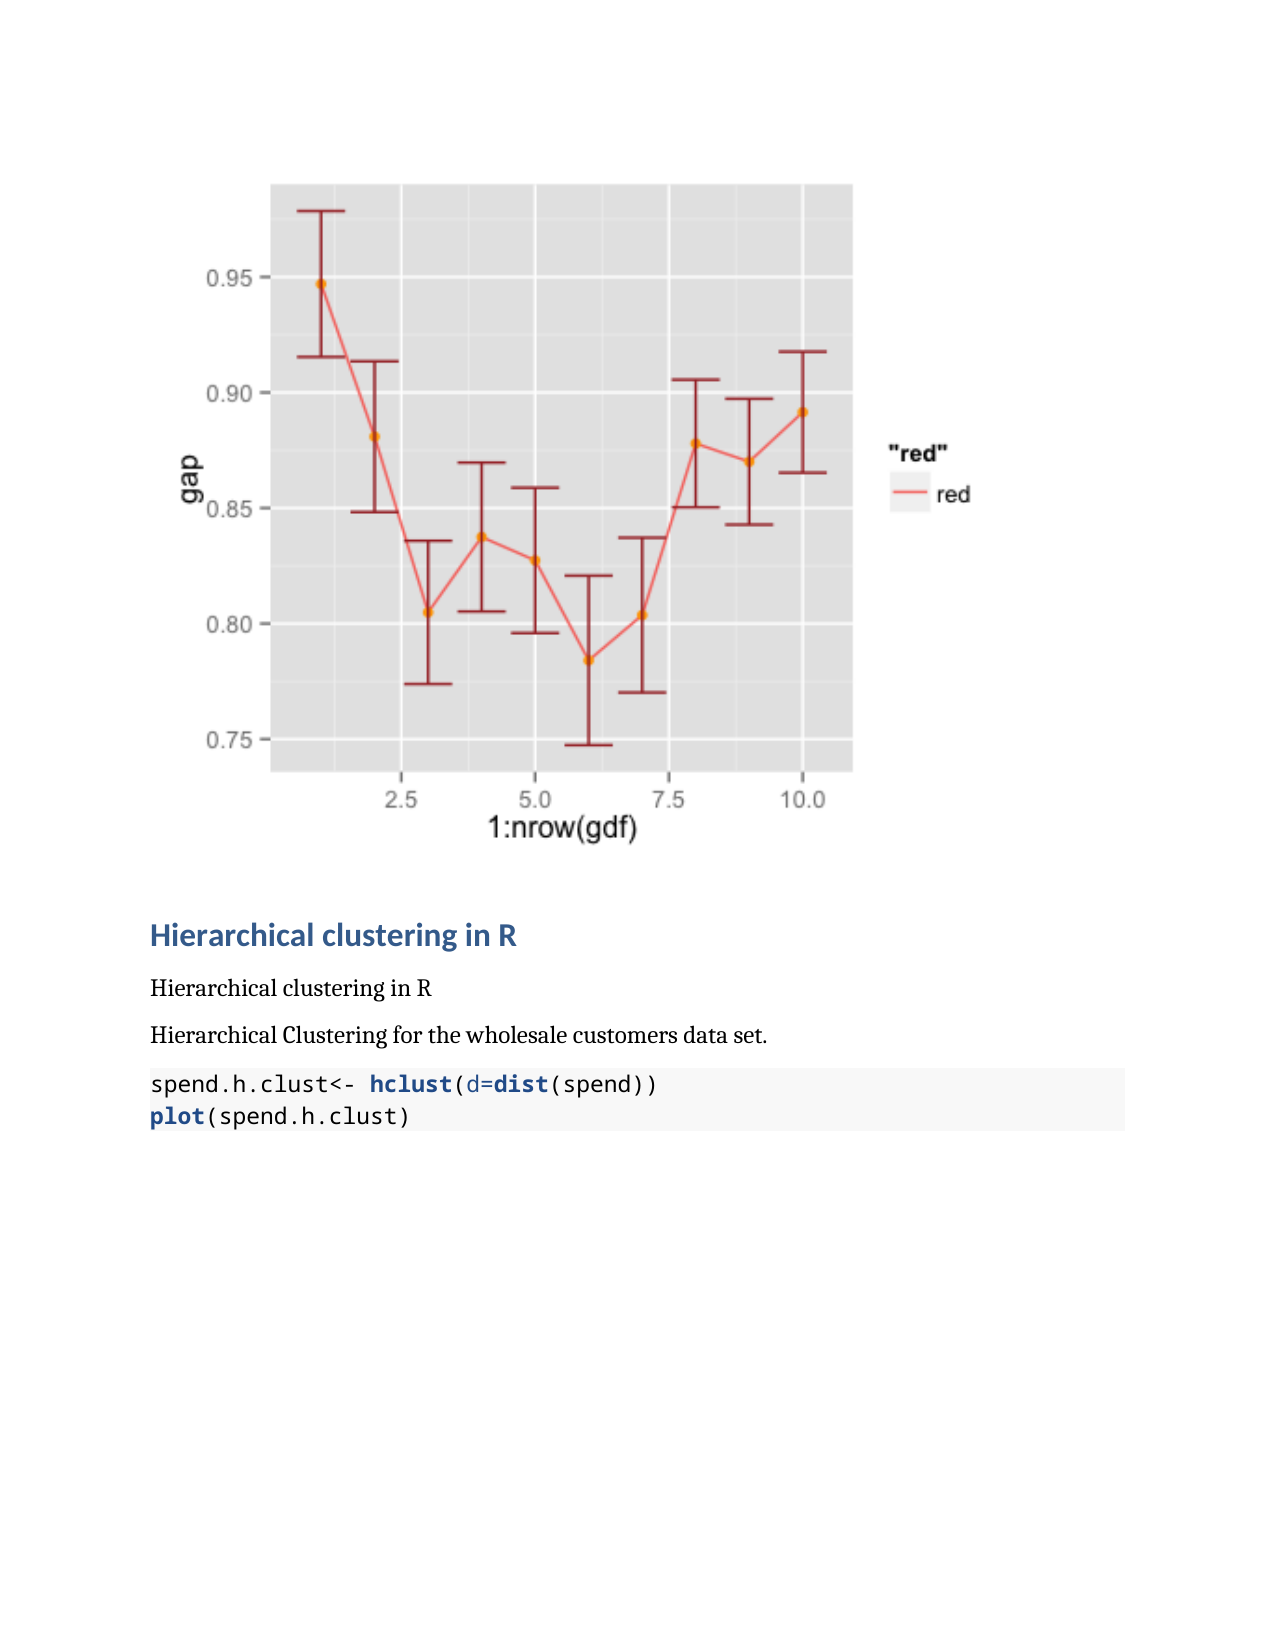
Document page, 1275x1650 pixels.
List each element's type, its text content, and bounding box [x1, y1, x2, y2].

text spend.h.clust<- hclust(d=dist(spend)) plot(spend.h.clust) [150, 1068, 1125, 1131]
text Hierarchical Clustering for the wholesale customers data set. [150, 1021, 1125, 1050]
picture [150, 150, 1043, 864]
subtitle Hierarchical clustering in R [150, 914, 1125, 955]
text Hierarchical clustering in R [150, 973, 1125, 1002]
